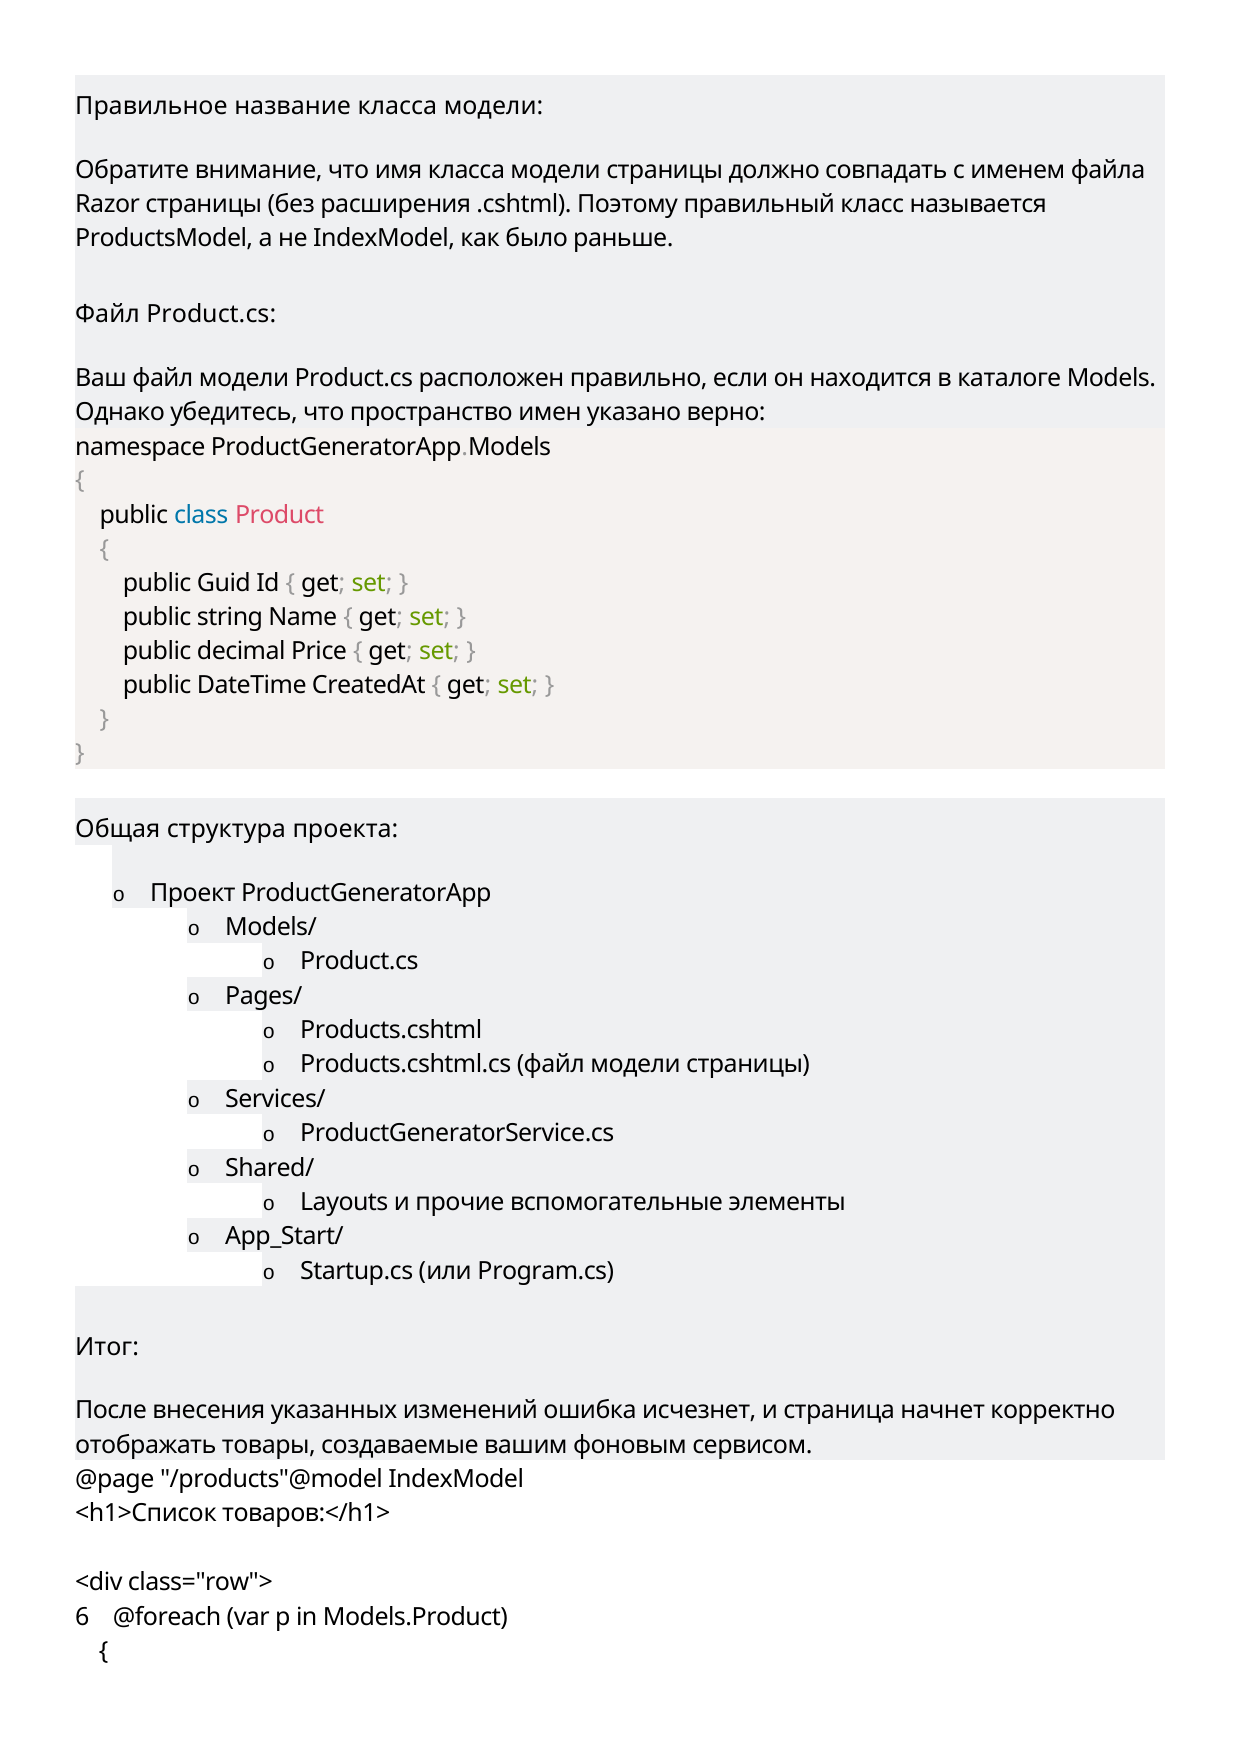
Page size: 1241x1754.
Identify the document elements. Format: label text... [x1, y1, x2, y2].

text <h1>Список товаров:</h1> [75, 1495, 1165, 1529]
text Обратите внимание, что имя класса модели страницы должно совпадать с именем файла Razor страницы (без расширения .cshtml). Поэтому правильный класс называется ProductsModel, а не IndexModel, как было раньше. [75, 151, 1165, 254]
text { [75, 462, 1165, 496]
list Layouts и прочие вспомогательные элементы [262, 1183, 1165, 1218]
text } [75, 735, 1165, 769]
text public string Name { get; set; } [75, 598, 1165, 632]
list ProductGeneratorService.cs [262, 1114, 1165, 1149]
text Ваш файл модели Product.cs расположен правильно, если он находится в каталоге Models. Однако убедитесь, что пространство имен указано верно: [75, 359, 1165, 428]
text <div class="row"> [75, 1563, 1165, 1598]
text { [75, 530, 1165, 564]
text Правильное название класса модели: [75, 75, 1165, 122]
list Products.cshtml.cs (файл модели страницы) [262, 1046, 1165, 1080]
text public decimal Price { get; set; } [75, 632, 1165, 667]
list Проект ProductGeneratorApp [112, 874, 1165, 908]
text public class Product [75, 496, 1165, 530]
text После внесения указанных изменений ошибка исчезнет, и страница начнет корректно отображать товары, создаваемые вашим фоновым сервисом. [75, 1392, 1165, 1460]
text { [75, 1632, 1165, 1667]
text } [75, 701, 1165, 735]
list Models/ [187, 908, 1165, 943]
text public Guid Id { get; set; } [75, 564, 1165, 598]
list Products.cshtml [262, 1011, 1165, 1046]
list App_Start/ [187, 1218, 1165, 1252]
text Общая структура проекта: [75, 798, 1165, 845]
text 6 @foreach (var p in Models.Product) [75, 1598, 1165, 1632]
text Файл Product.cs: [75, 283, 1165, 330]
text Итог: [75, 1316, 1165, 1362]
text public DateTime CreatedAt { get; set; } [75, 667, 1165, 701]
text namespace ProductGeneratorApp.Models [75, 428, 1165, 462]
list Pages/ [187, 977, 1165, 1011]
list Product.cs [262, 943, 1165, 977]
list Startup.cs (или Program.cs) [262, 1252, 1165, 1286]
text @page "/products"@model IndexModel [75, 1460, 1165, 1495]
list Services/ [187, 1080, 1165, 1114]
list Shared/ [187, 1149, 1165, 1183]
